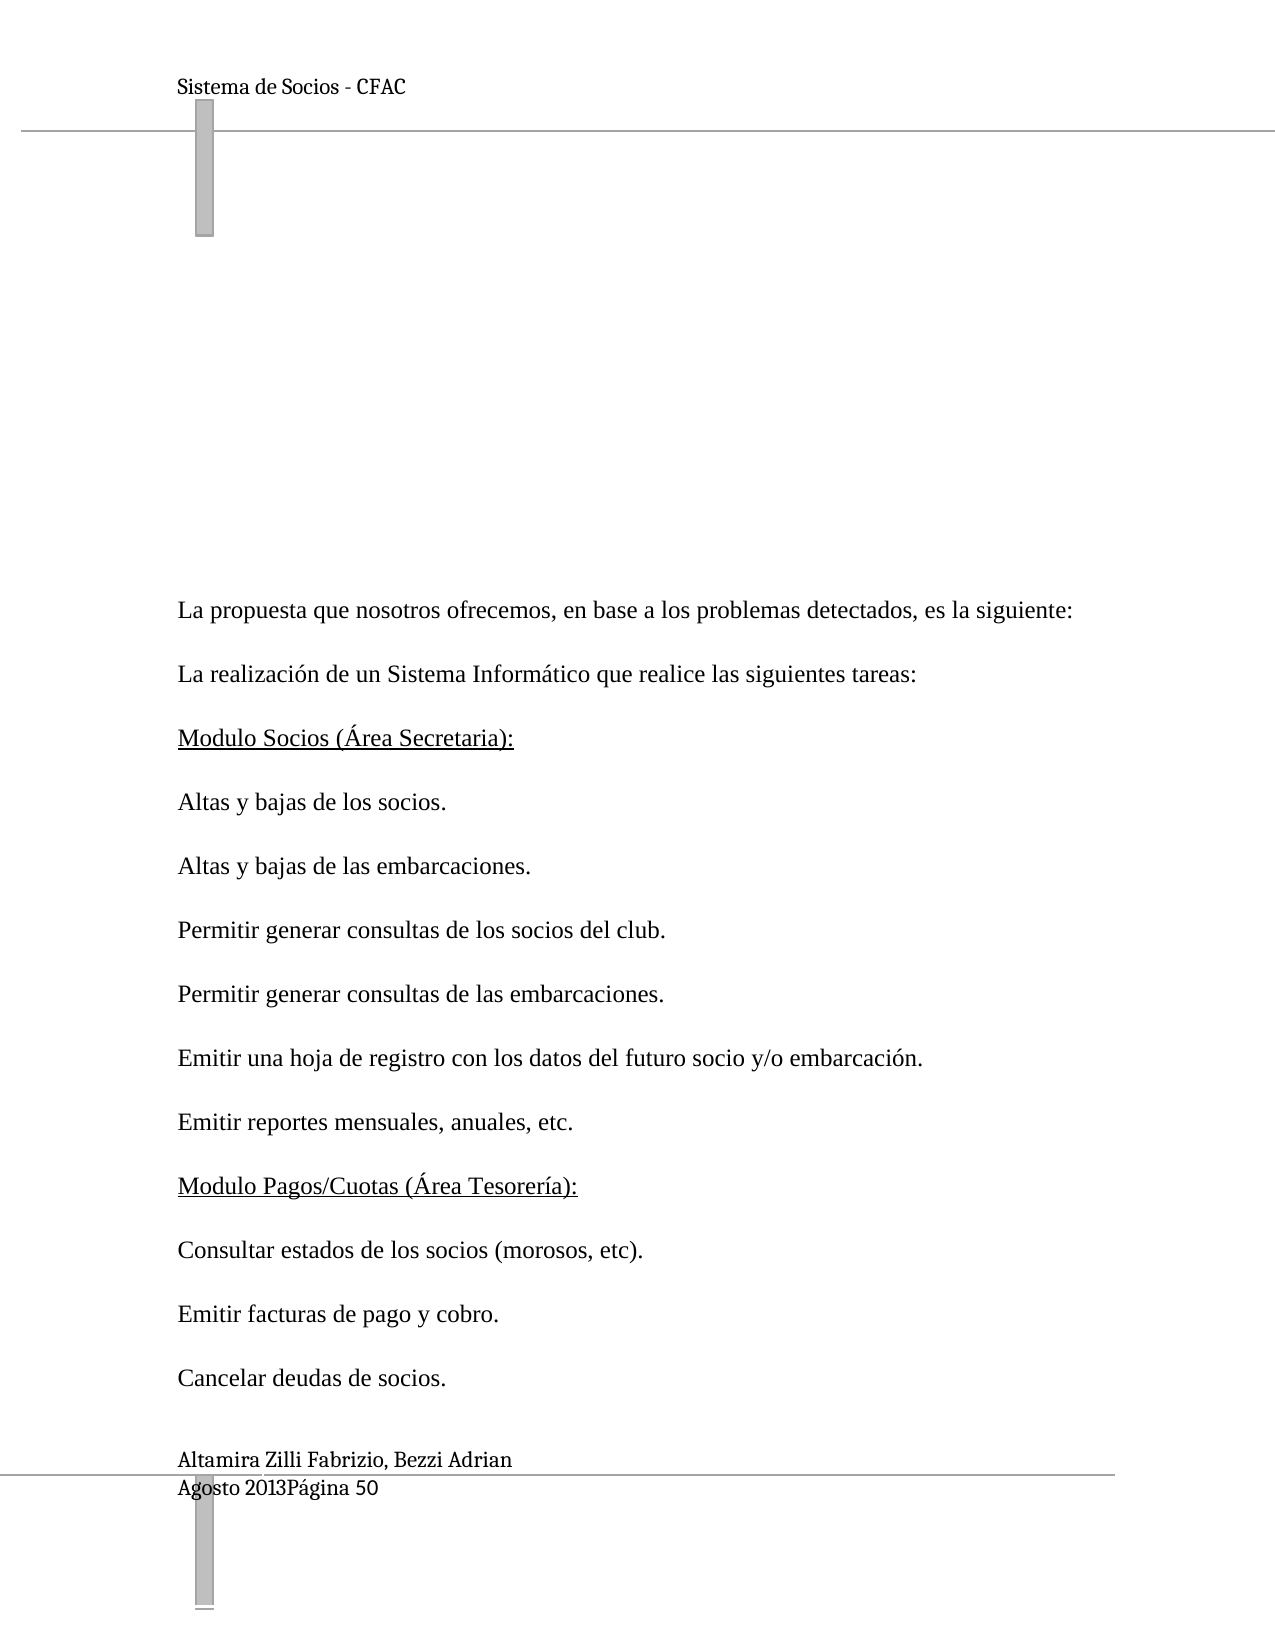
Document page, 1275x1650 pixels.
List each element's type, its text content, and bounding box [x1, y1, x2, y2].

text Altas y bajas de los socios. [177, 787, 1098, 816]
text Emitir reportes mensuales, anuales, etc. [177, 1107, 1098, 1136]
text Emitir facturas de pago y cobro. [177, 1299, 1098, 1328]
text La realización de un Sistema Informático que realice las siguientes tareas: [177, 659, 1098, 688]
text Permitir generar consultas de las embarcaciones. [177, 979, 1098, 1008]
text Altas y bajas de las embarcaciones. [177, 851, 1098, 880]
text La propuesta que nosotros ofrecemos, en base a los problemas detectados, es la siguiente: [177, 595, 1098, 624]
text Emitir una hoja de registro con los datos del futuro socio y/o embarcación. [177, 1043, 1098, 1072]
text Modulo Pagos/Cuotas (Área Tesorería): [177, 1171, 1098, 1200]
text Modulo Socios (Área Secretaria): [177, 723, 1098, 752]
text Permitir generar consultas de los socios del club. [177, 915, 1098, 944]
text Cancelar deudas de socios. [177, 1363, 1098, 1392]
text Consultar estados de los socios (morosos, etc). [177, 1235, 1098, 1264]
